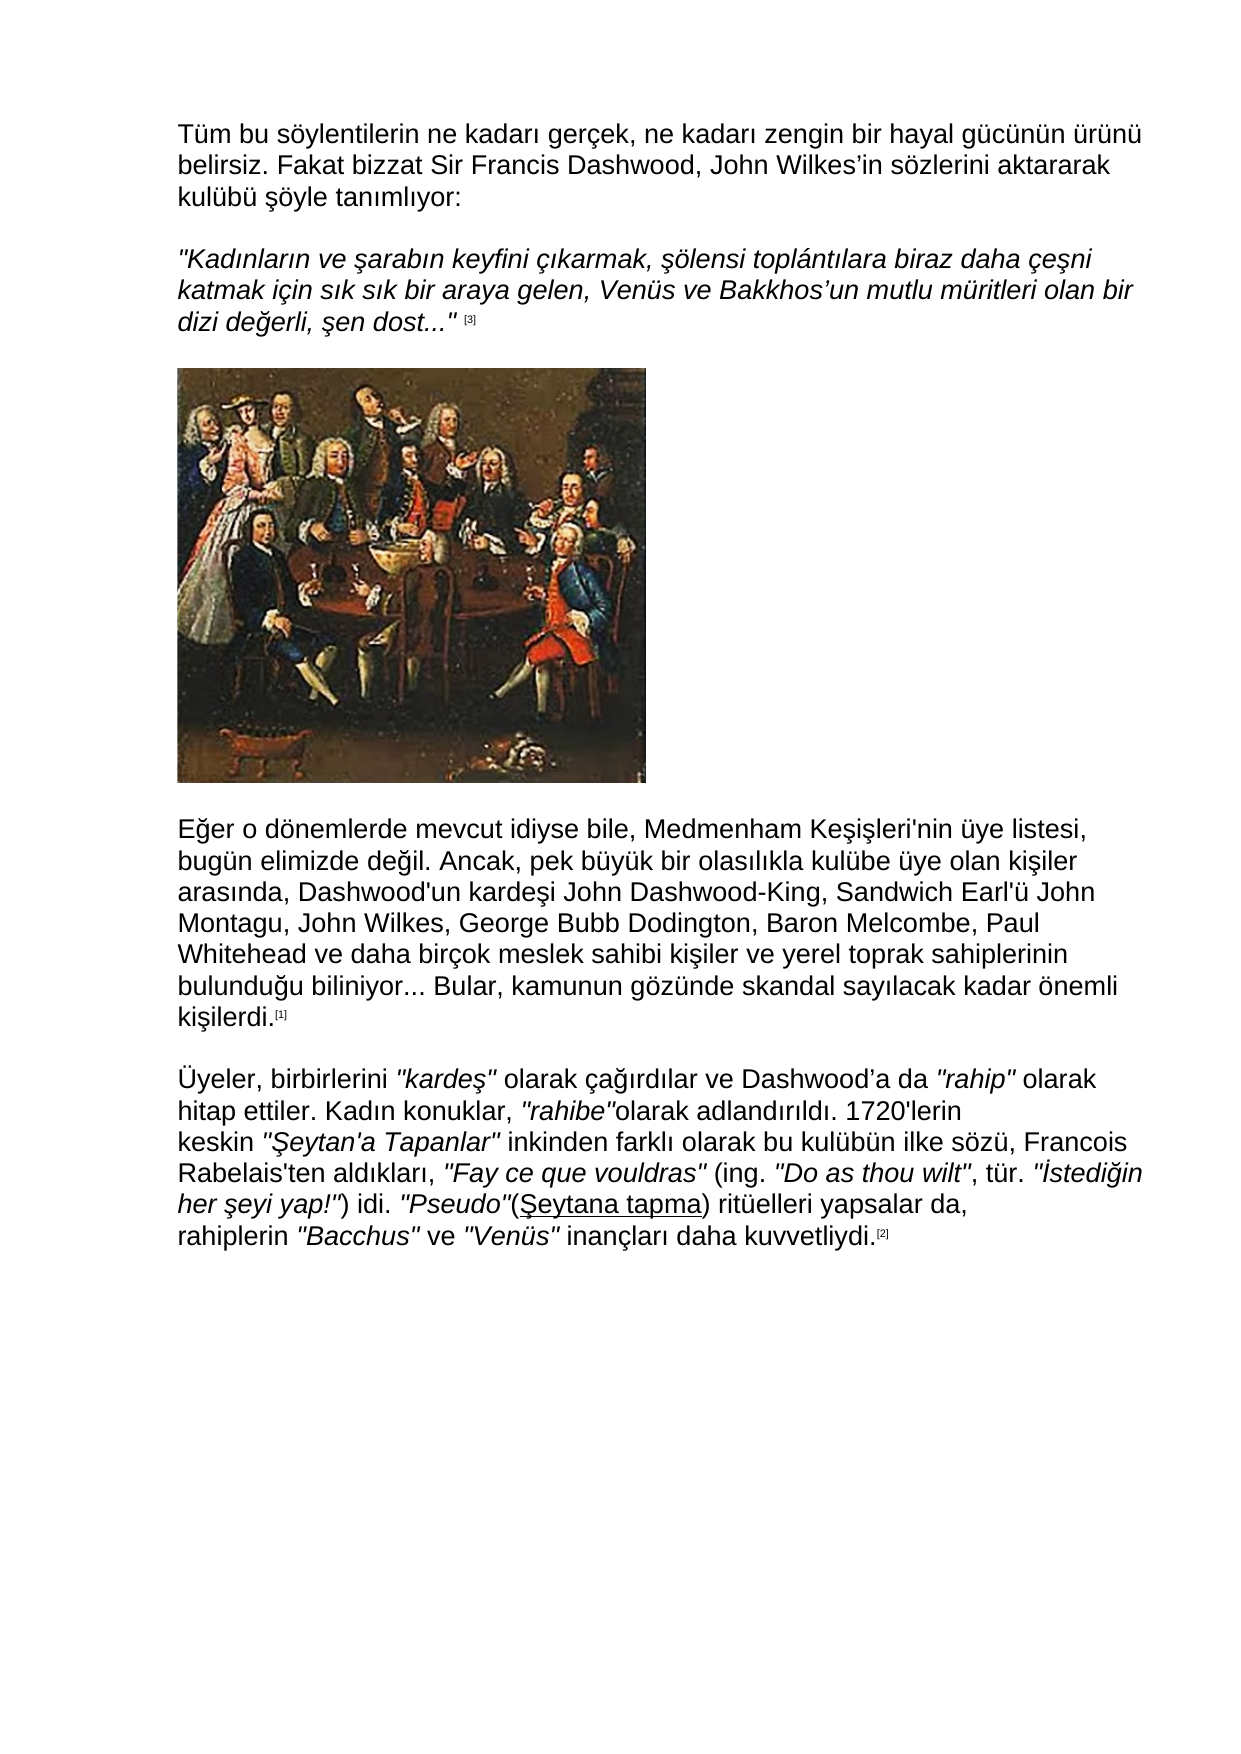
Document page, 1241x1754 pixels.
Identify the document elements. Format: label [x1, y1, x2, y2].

text [177, 118, 1152, 1282]
picture [177, 368, 646, 783]
